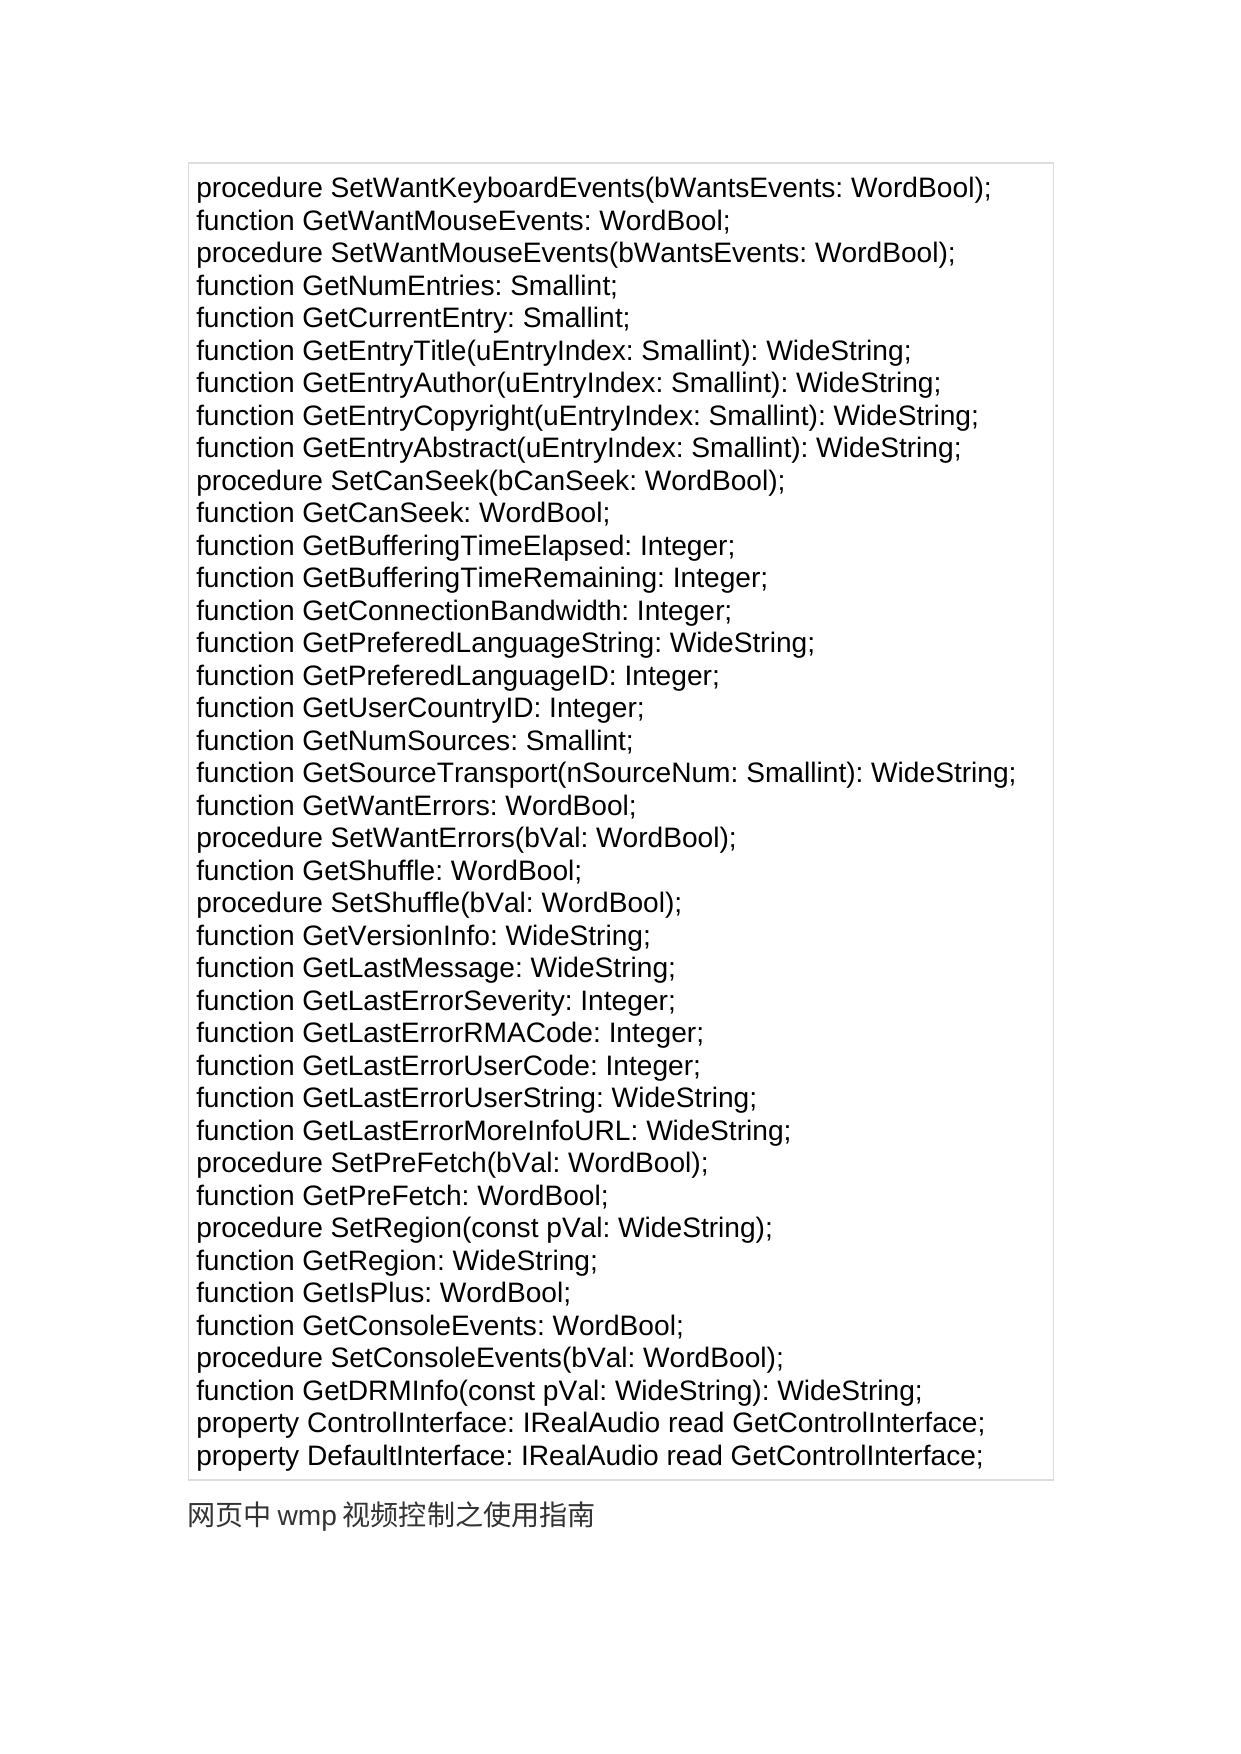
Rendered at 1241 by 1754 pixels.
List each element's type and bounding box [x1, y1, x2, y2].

text [187, 1481, 1053, 1546]
table_header [189, 164, 1053, 1479]
